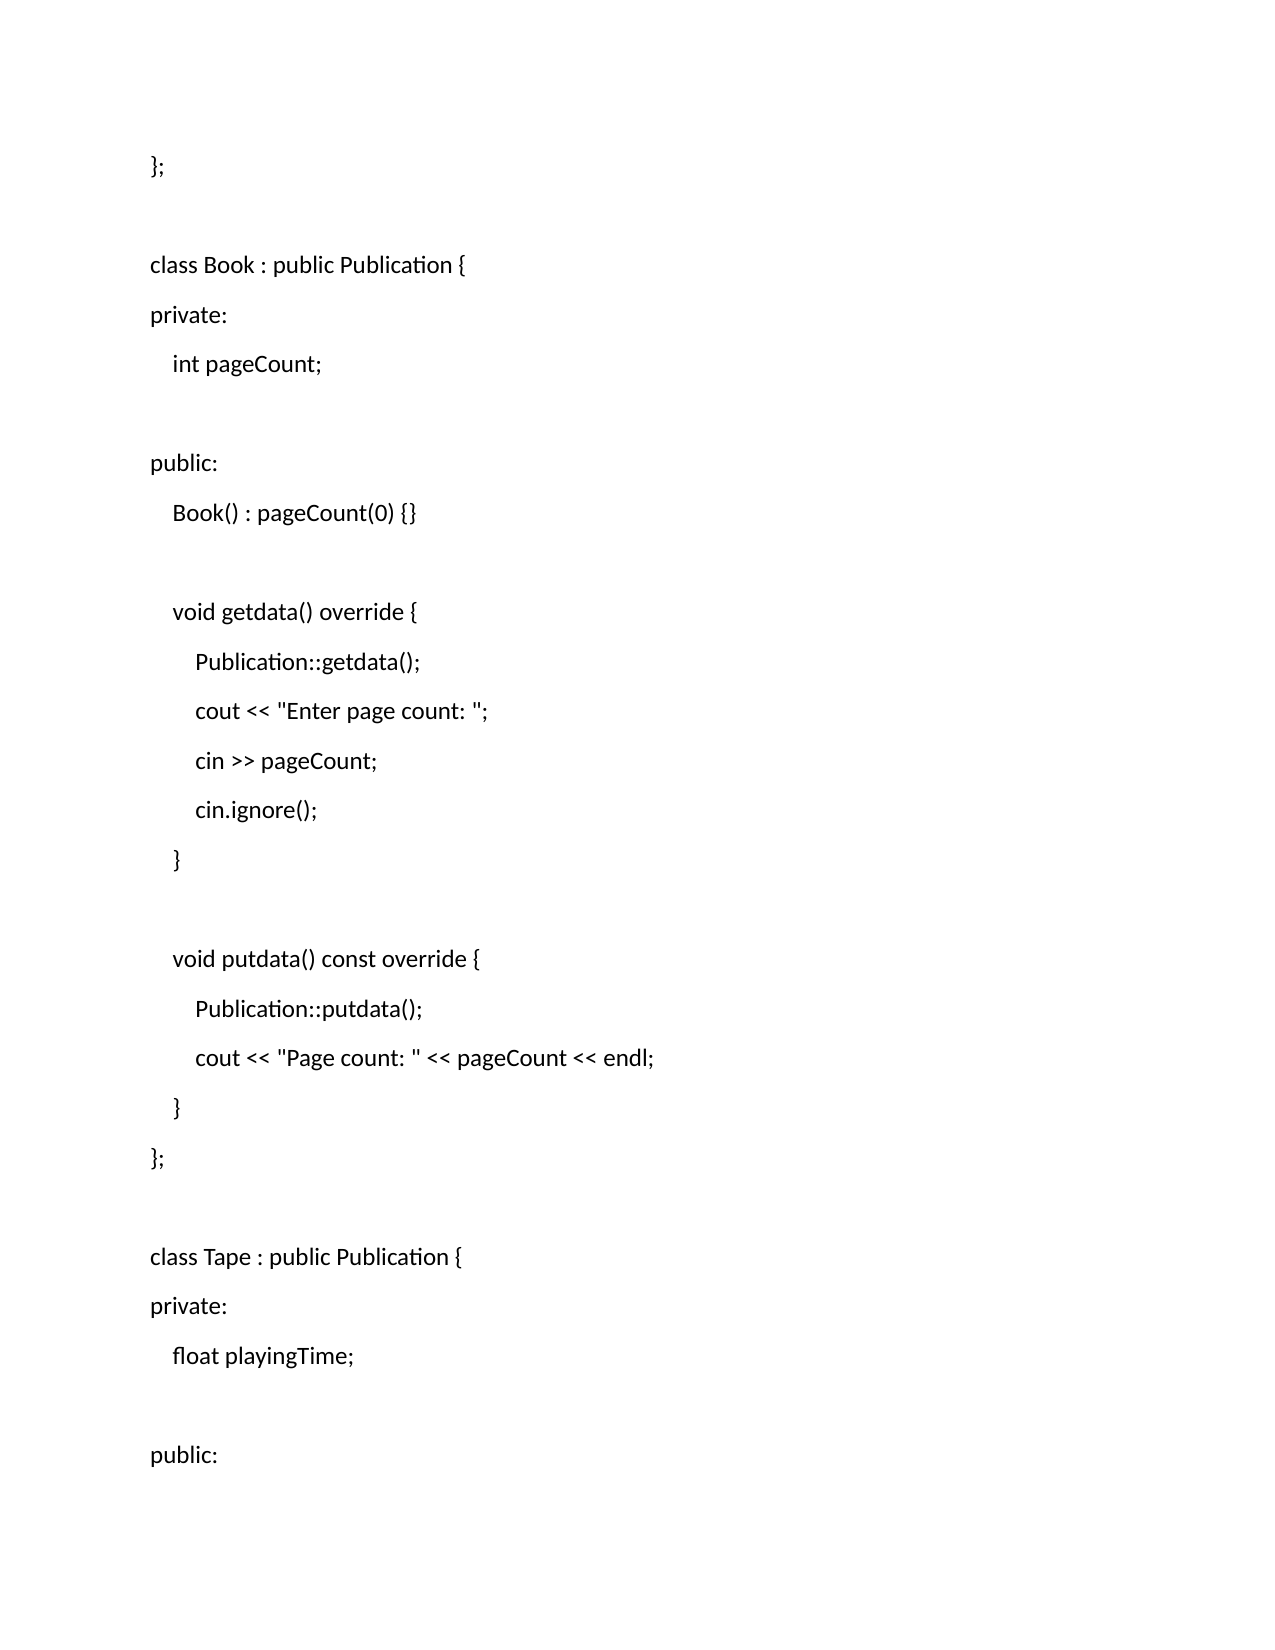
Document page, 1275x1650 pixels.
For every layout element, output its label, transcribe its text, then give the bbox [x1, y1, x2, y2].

text public: [150, 447, 1125, 478]
text cin >> pageCount; [150, 745, 1125, 776]
text }; [150, 1142, 1125, 1172]
text Publication::getdata(); [150, 646, 1125, 676]
text } [150, 844, 1125, 875]
text private: [150, 1290, 1125, 1321]
text cin.ignore(); [150, 794, 1125, 825]
text void getdata() override { [150, 596, 1125, 627]
text }; [150, 150, 1125, 181]
text } [150, 1092, 1125, 1123]
text class Tape : public Publication { [150, 1241, 1125, 1271]
text void putdata() const override { [150, 943, 1125, 974]
text public: [150, 1439, 1125, 1470]
text float playingTime; [150, 1340, 1125, 1371]
text cout << "Page count: " << pageCount << endl; [150, 1042, 1125, 1073]
text class Book : public Publication { [150, 249, 1125, 280]
text Publication::putdata(); [150, 993, 1125, 1023]
text cout << "Enter page count: "; [150, 695, 1125, 726]
text private: [150, 299, 1125, 329]
text Book() : pageCount(0) {} [150, 497, 1125, 528]
text int pageCount; [150, 348, 1125, 379]
